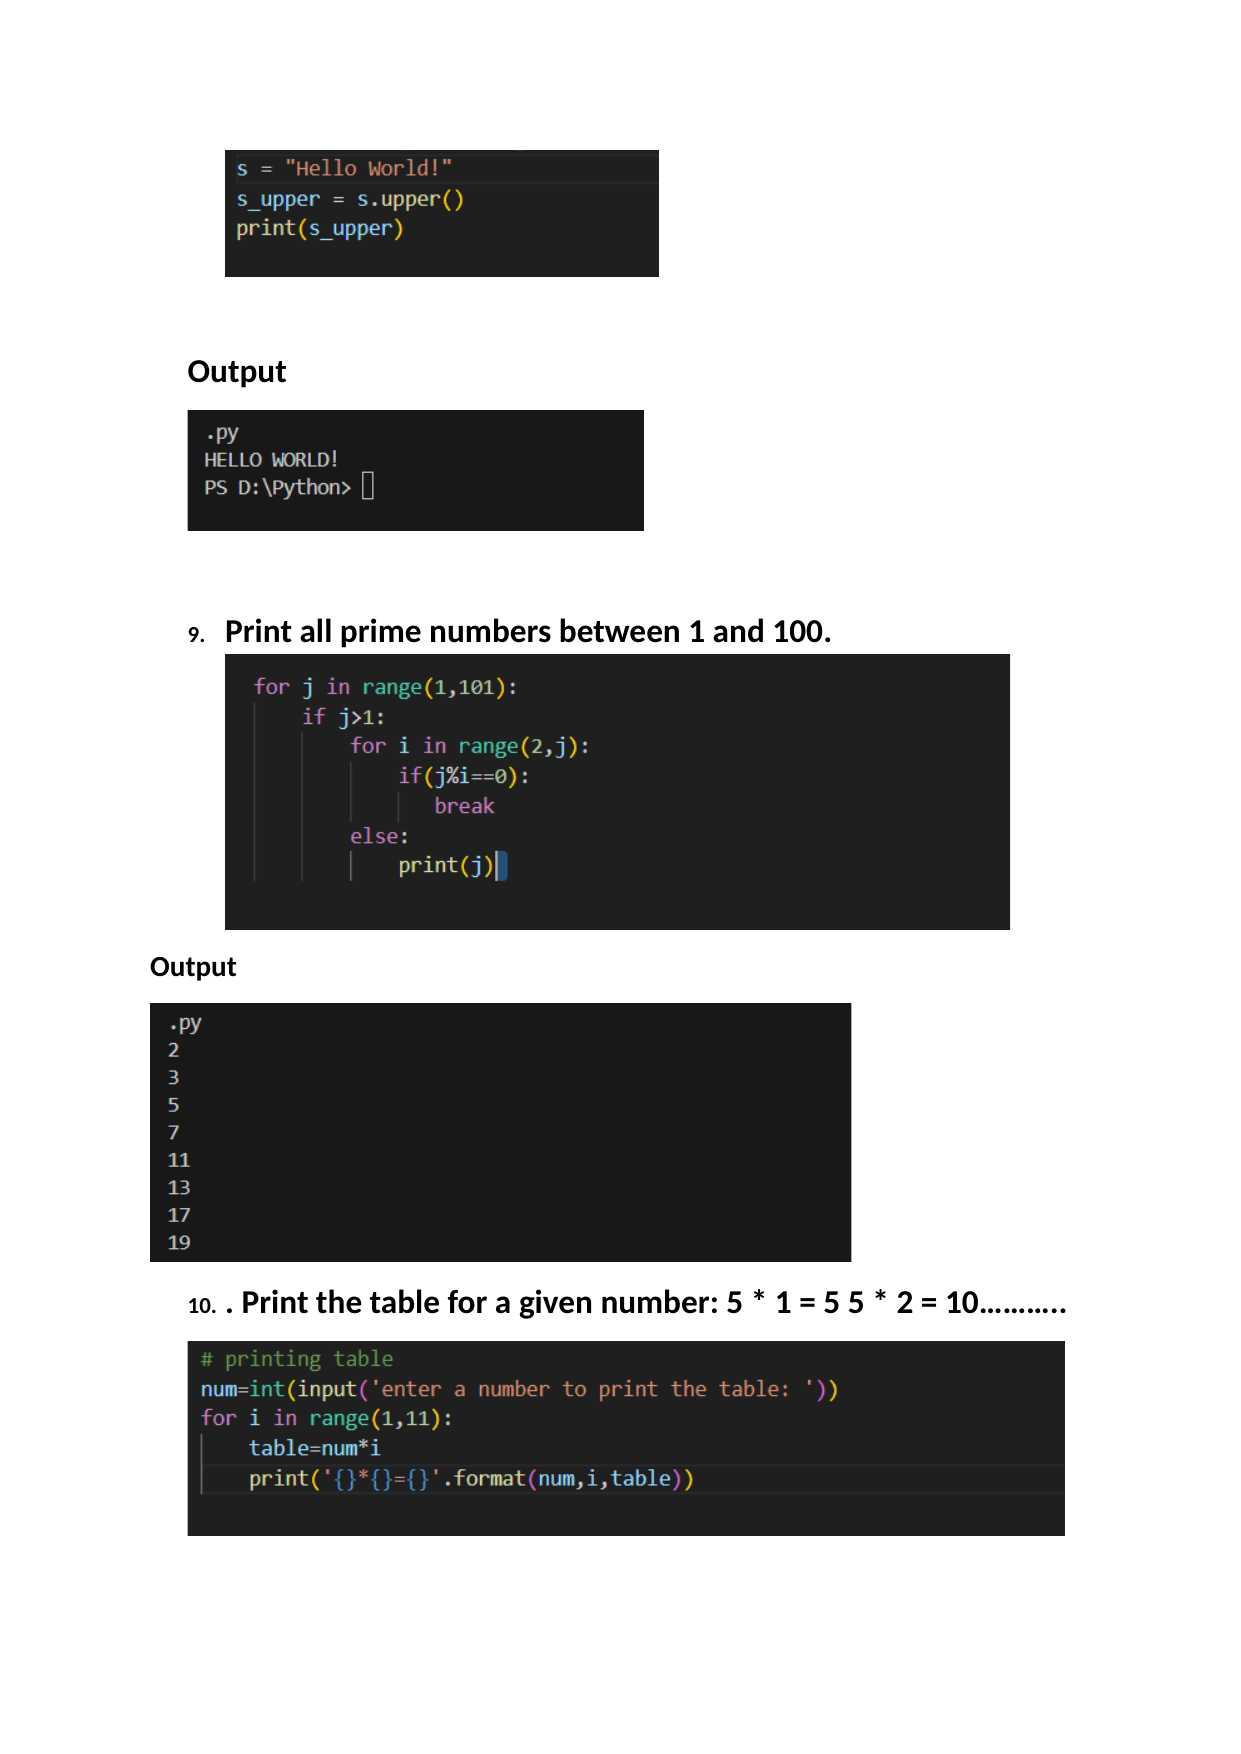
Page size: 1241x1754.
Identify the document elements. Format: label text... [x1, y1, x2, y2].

text Output [150, 948, 1090, 984]
picture [150, 1003, 852, 1262]
text Output [187, 350, 1090, 391]
list Print all prime numbers between 1 and 100. [187, 610, 1090, 651]
picture [225, 654, 1011, 930]
picture [187, 1341, 1065, 1536]
picture [187, 410, 644, 531]
picture [225, 150, 659, 277]
list . Print the table for a given number: 5 * 1 = 5 5 * 2 = 10……….. [187, 1281, 1090, 1322]
